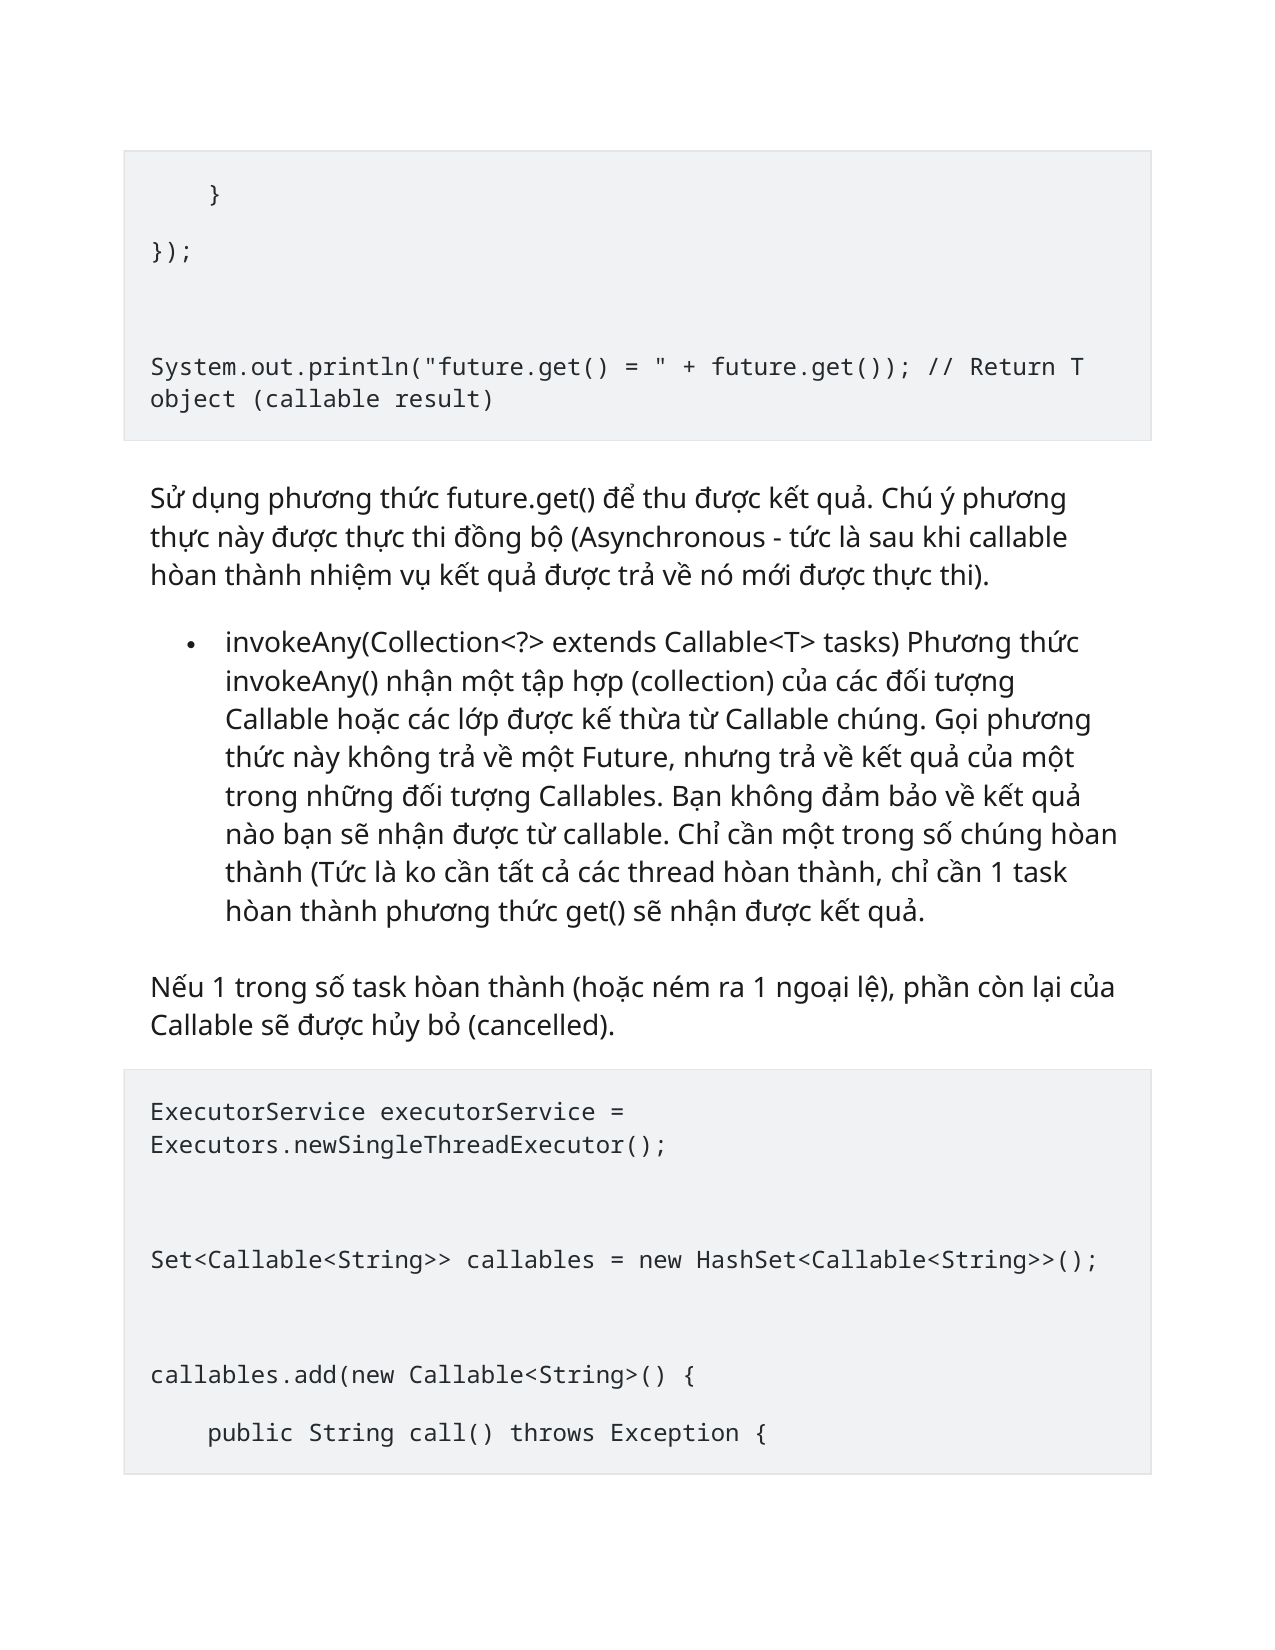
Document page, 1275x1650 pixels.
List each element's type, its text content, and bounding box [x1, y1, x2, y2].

text Nếu 1 trong số task hòan thành (hoặc ném ra 1 ngoại lệ), phần còn lại của Callable sẽ được hủy bỏ (cancelled). [150, 967, 1125, 1044]
text Sử dụng phương thức future.get() để thu được kết quả. Chú ý phương thực này được thực thi đồng bộ (Asynchronous - tức là sau khi callable hòan thành nhiệm vụ kết quả được trả về nó mới được thực thi). [150, 479, 1125, 594]
text public String call() throws Exception { [125, 1389, 1150, 1473]
text } [125, 152, 1150, 208]
text System.out.println("future.get() = " + future.get()); // Return T object (callable result) [125, 323, 1150, 440]
text }); [125, 208, 1150, 265]
text Set<Callable<String>> callables = new HashSet<Callable<String>>(); [125, 1216, 1150, 1274]
text ExecutorService executorService = Executors.newSingleThreadExecutor(); [125, 1070, 1150, 1159]
list invokeAny(Collection<?> extends Callable<T> tasks) Phương thức invokeAny() nhận một tập hợp (collection) của các đối tượng Callable hoặc các lớp được kế thừa từ Callable chúng. Gọi phương thức này không trả về một Future, nhưng trả về kết quả của một trong những đối tượng Callables. Bạn không đảm bảo về kết quả nào bạn sẽ nhận được từ callable. Chỉ cần một trong số chúng hòan thành (Tức là ko cần tất cả các thread hòan thành, chỉ cần 1 task hòan thành phương thức get() sẽ nhận được kết quả. [187, 623, 1125, 929]
text callables.add(new Callable<String>() { [125, 1332, 1150, 1389]
